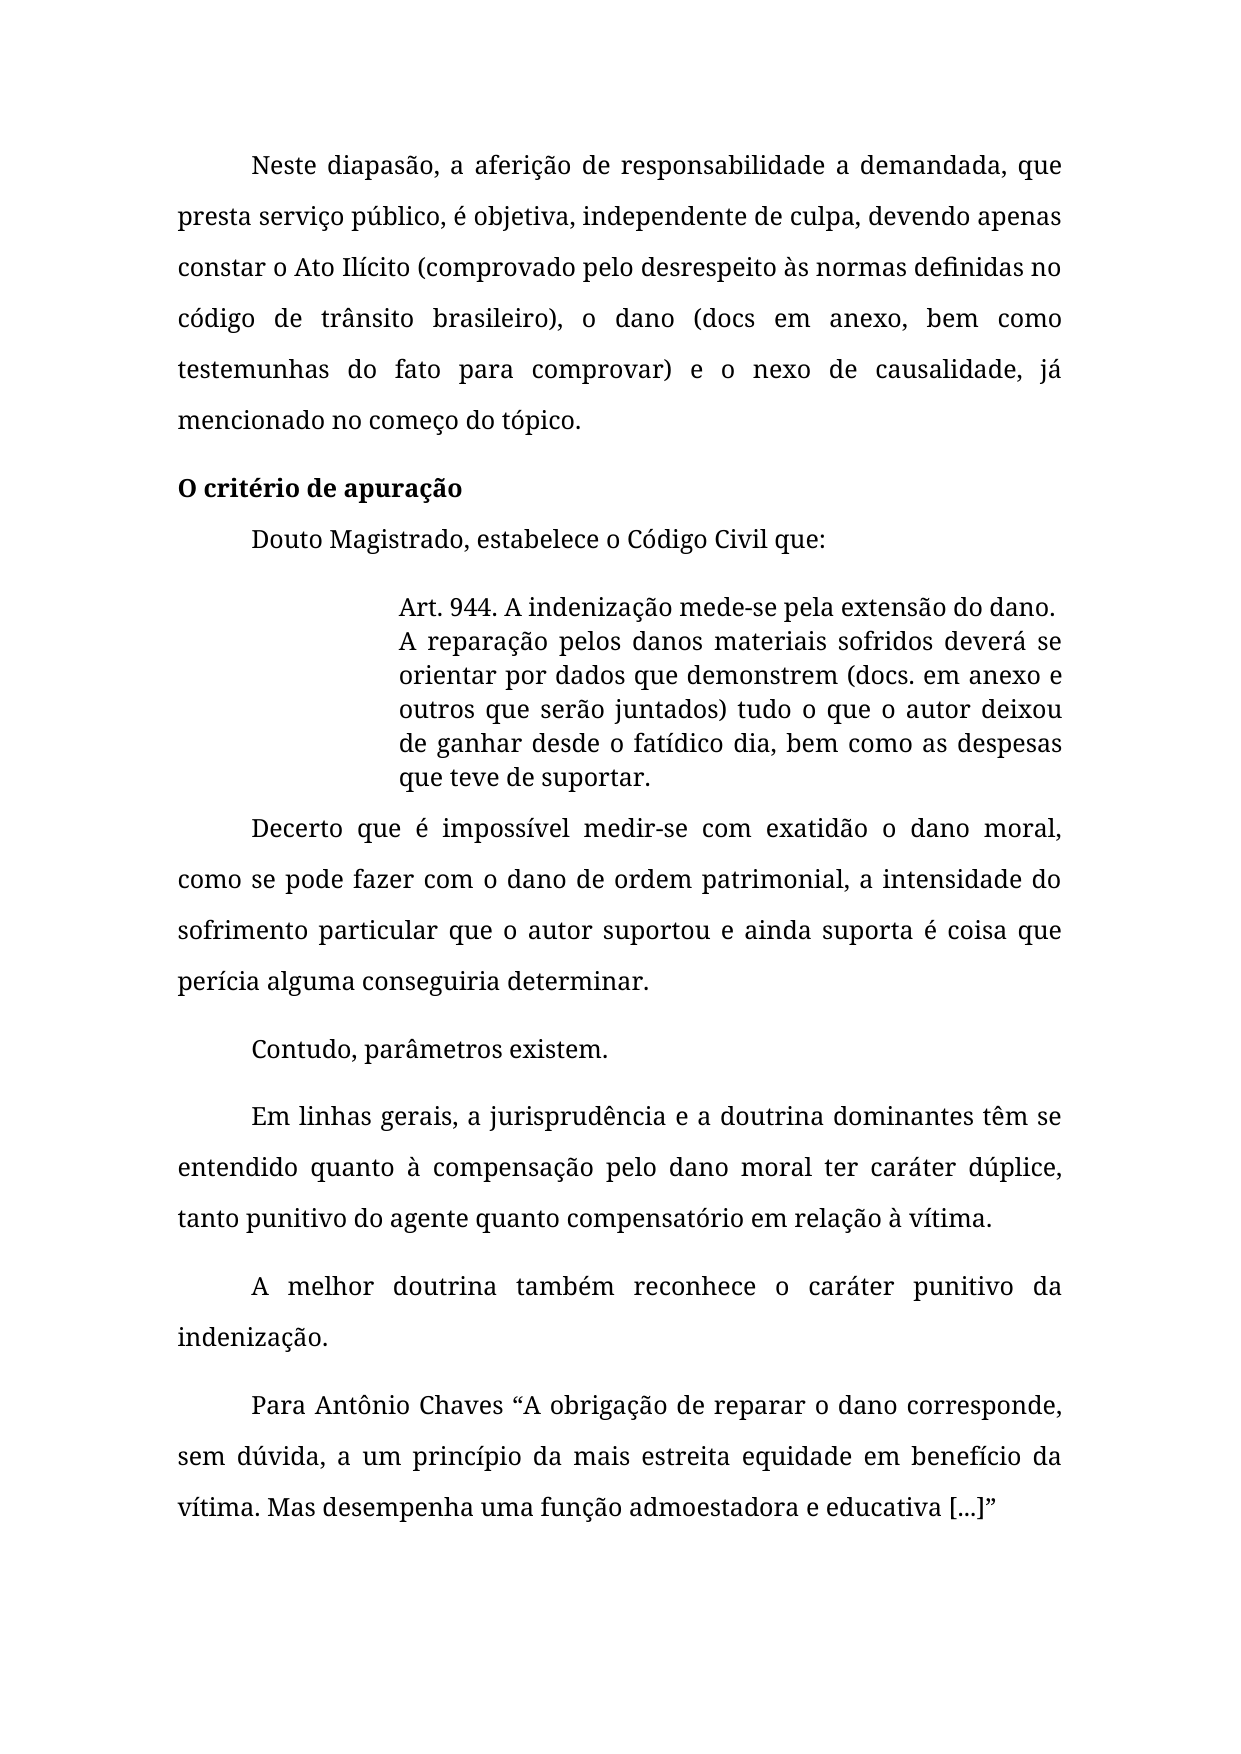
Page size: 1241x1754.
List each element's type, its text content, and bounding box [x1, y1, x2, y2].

text Contudo, parâmetros existem. [177, 1031, 1063, 1065]
text A melhor doutrina também reconhece o caráter punitivo da indenização. [177, 1269, 1063, 1354]
text Neste diapasão, a aferição de responsabilidade a demandada, que presta serviço público, é objetiva, independente de culpa, devendo apenas constar o Ato Ilícito (comprovado pelo desrespeito às normas definidas no código de trânsito brasileiro), o dano (docs em anexo, bem como testemunhas do fato para comprovar) e o nexo de causalidade, já mencionado no começo do tópico. [177, 148, 1063, 437]
text A reparação pelos danos materiais sofridos deverá se orientar por dados que demonstrem (docs. em anexo e outros que serão juntados) tudo o que o autor deixou de ganhar desde o fatídico dia, bem como as despesas que teve de suportar. [398, 623, 1063, 794]
text Douto Magistrado, estabelece o Código Civil que: [177, 521, 1063, 555]
text Decerto que é impossível medir-se com exatidão o dano moral, como se pode fazer com o dano de ordem patrimonial, a intensidade do sofrimento particular que o autor suportou e ainda suporta é coisa que perícia alguma conseguiria determinar. [177, 810, 1063, 998]
text Em linhas gerais, a jurisprudência e a doutrina dominantes têm se entendido quanto à compensação pelo dano moral ter caráter dúplice, tanto punitivo do agente quanto compensatório em relação à vítima. [177, 1099, 1063, 1235]
text Art. 944. A indenização mede-se pela extensão do dano. [398, 589, 1063, 623]
text O critério de apuração [177, 471, 1063, 504]
text Para Antônio Chaves “A obrigação de reparar o dano corresponde, sem dúvida, a um princípio da mais estreita equidade em benefício da vítima. Mas desempenha uma função admoestadora e educativa [...]” [177, 1387, 1063, 1524]
